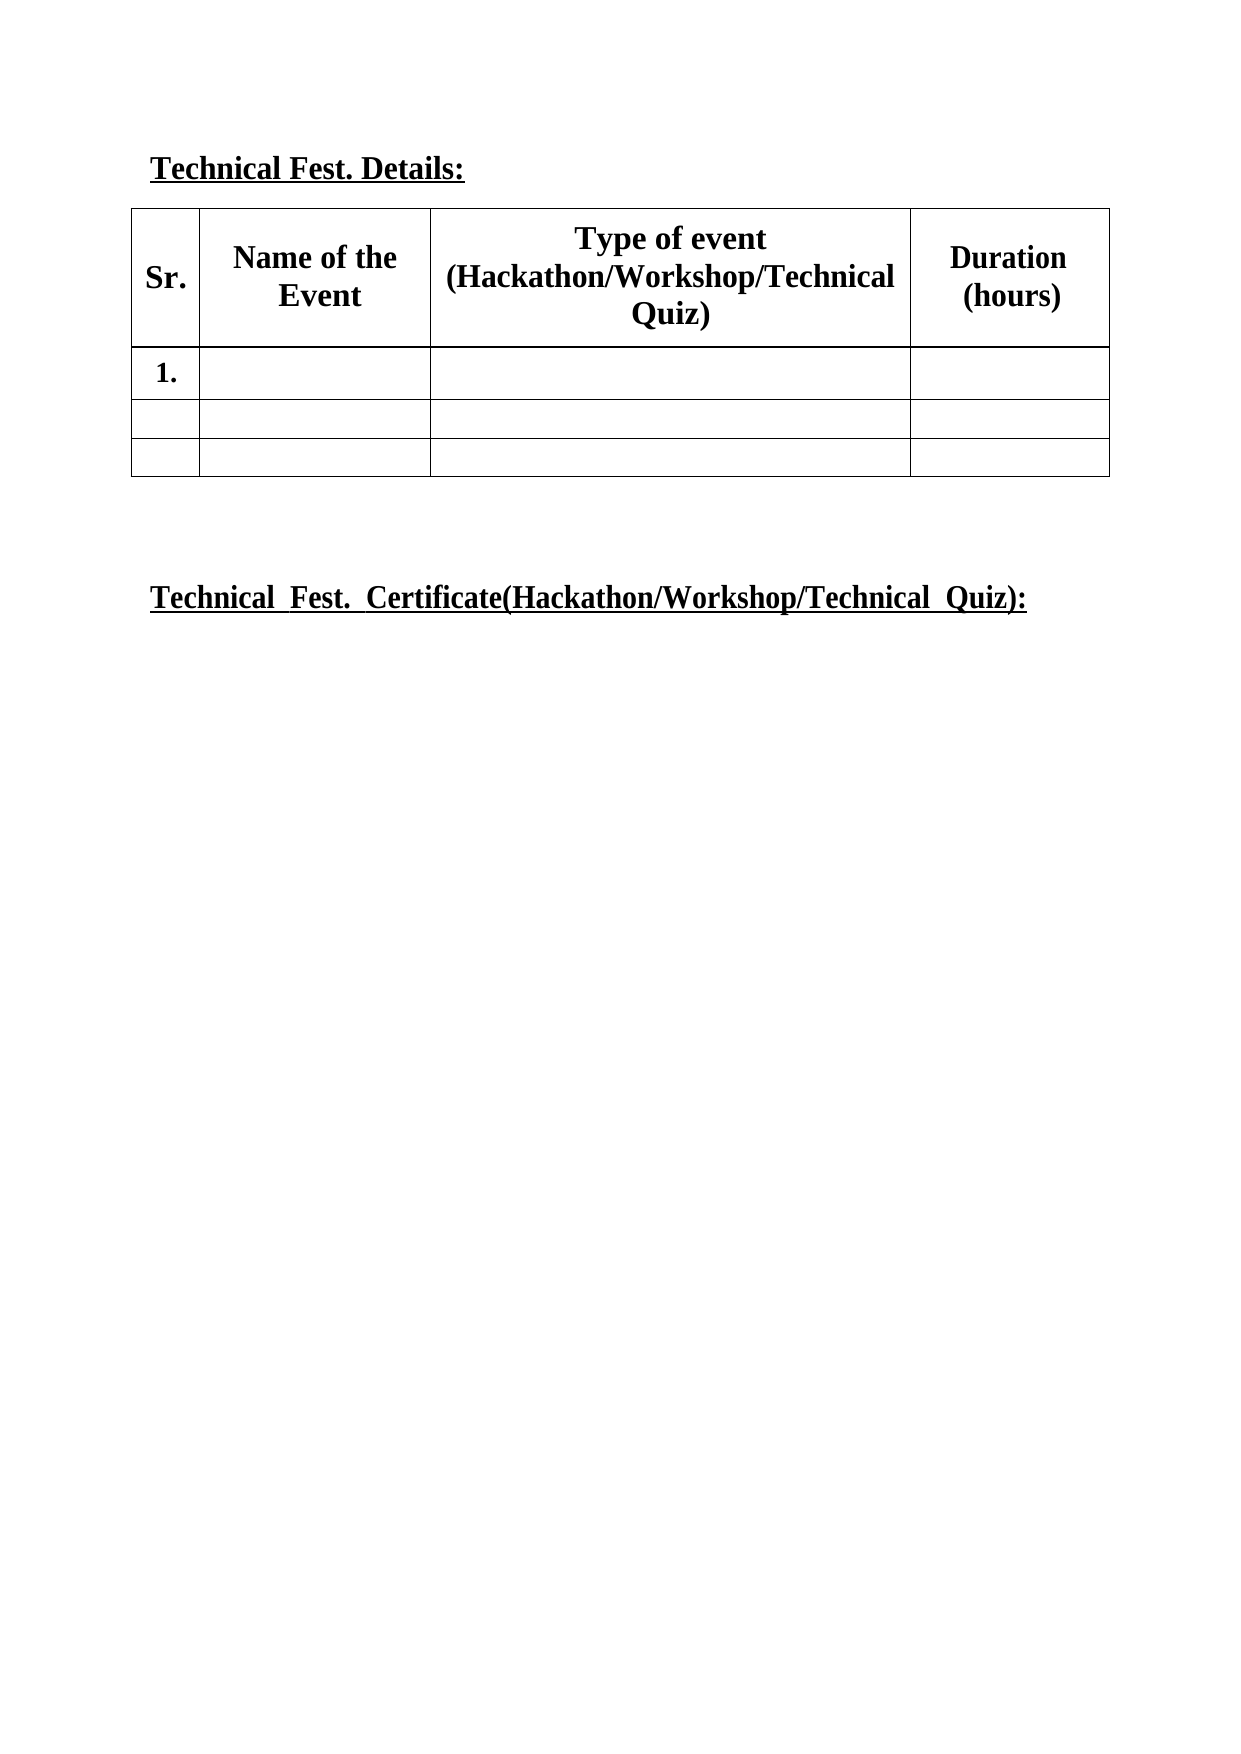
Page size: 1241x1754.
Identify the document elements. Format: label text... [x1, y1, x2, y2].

table_cell [132, 400, 199, 438]
table_cell [132, 439, 199, 476]
table_cell [911, 348, 1109, 398]
table_header Type of event (Hackathon/Workshop/Technical Quiz) [431, 209, 910, 346]
table_cell [431, 348, 910, 398]
table_cell [431, 400, 910, 438]
table_header Name of the Event [200, 209, 430, 346]
table_header Duration (hours) [911, 209, 1109, 346]
table_cell [200, 400, 430, 438]
text Technical Fest. Certificate(Hackathon/Workshop/Technical Quiz): [150, 578, 1123, 616]
table_cell 1. [132, 348, 199, 398]
table_cell [200, 439, 430, 476]
table_header Sr. [132, 209, 199, 346]
table_cell [911, 400, 1109, 438]
text Technical Fest. Details: [150, 148, 1123, 186]
table_cell [200, 348, 430, 398]
table_cell [911, 439, 1109, 476]
table_cell [431, 439, 910, 476]
